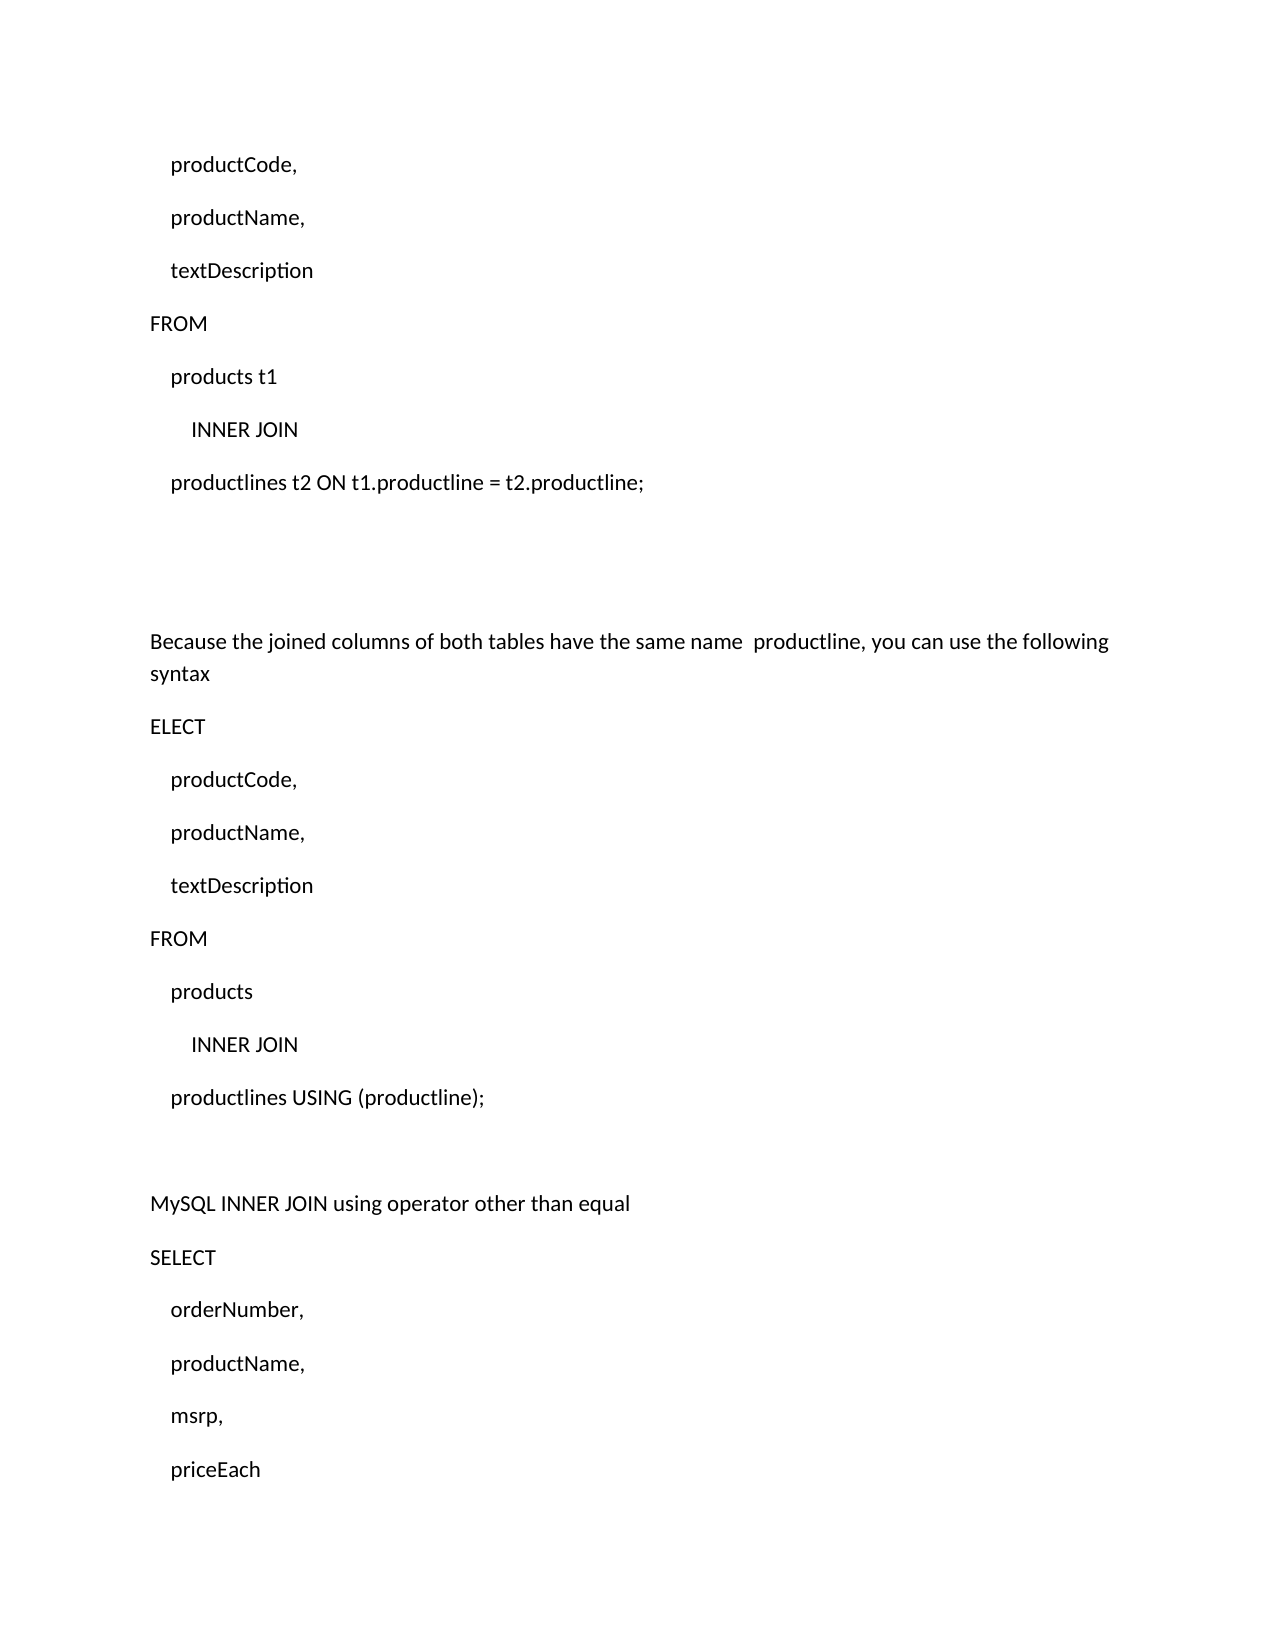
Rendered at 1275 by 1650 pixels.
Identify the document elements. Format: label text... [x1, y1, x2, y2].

text productName, [150, 818, 1125, 846]
text productName, [150, 1349, 1125, 1377]
text productlines USING (productline); [150, 1083, 1125, 1112]
text productlines t2 ON t1.productline = t2.productline; [150, 468, 1125, 496]
text textDescription [150, 871, 1125, 899]
text MySQL INNER JOIN using operator other than equal [150, 1189, 1125, 1218]
text textDescription [150, 256, 1125, 284]
text msrp, [150, 1402, 1125, 1430]
text SELECT [150, 1243, 1125, 1271]
text INNER JOIN [150, 415, 1125, 443]
text priceEach [150, 1455, 1125, 1483]
text FROM [150, 309, 1125, 337]
text FROM [150, 924, 1125, 952]
text products t1 [150, 362, 1125, 390]
text productCode, [150, 150, 1125, 178]
text INNER JOIN [150, 1031, 1125, 1058]
text productCode, [150, 765, 1125, 793]
text orderNumber, [150, 1296, 1125, 1324]
text Because the joined columns of both tables have the same name productline, you can use the following syntax [150, 627, 1125, 687]
text productName, [150, 203, 1125, 231]
text products [150, 977, 1125, 1006]
text ELECT [150, 712, 1125, 740]
